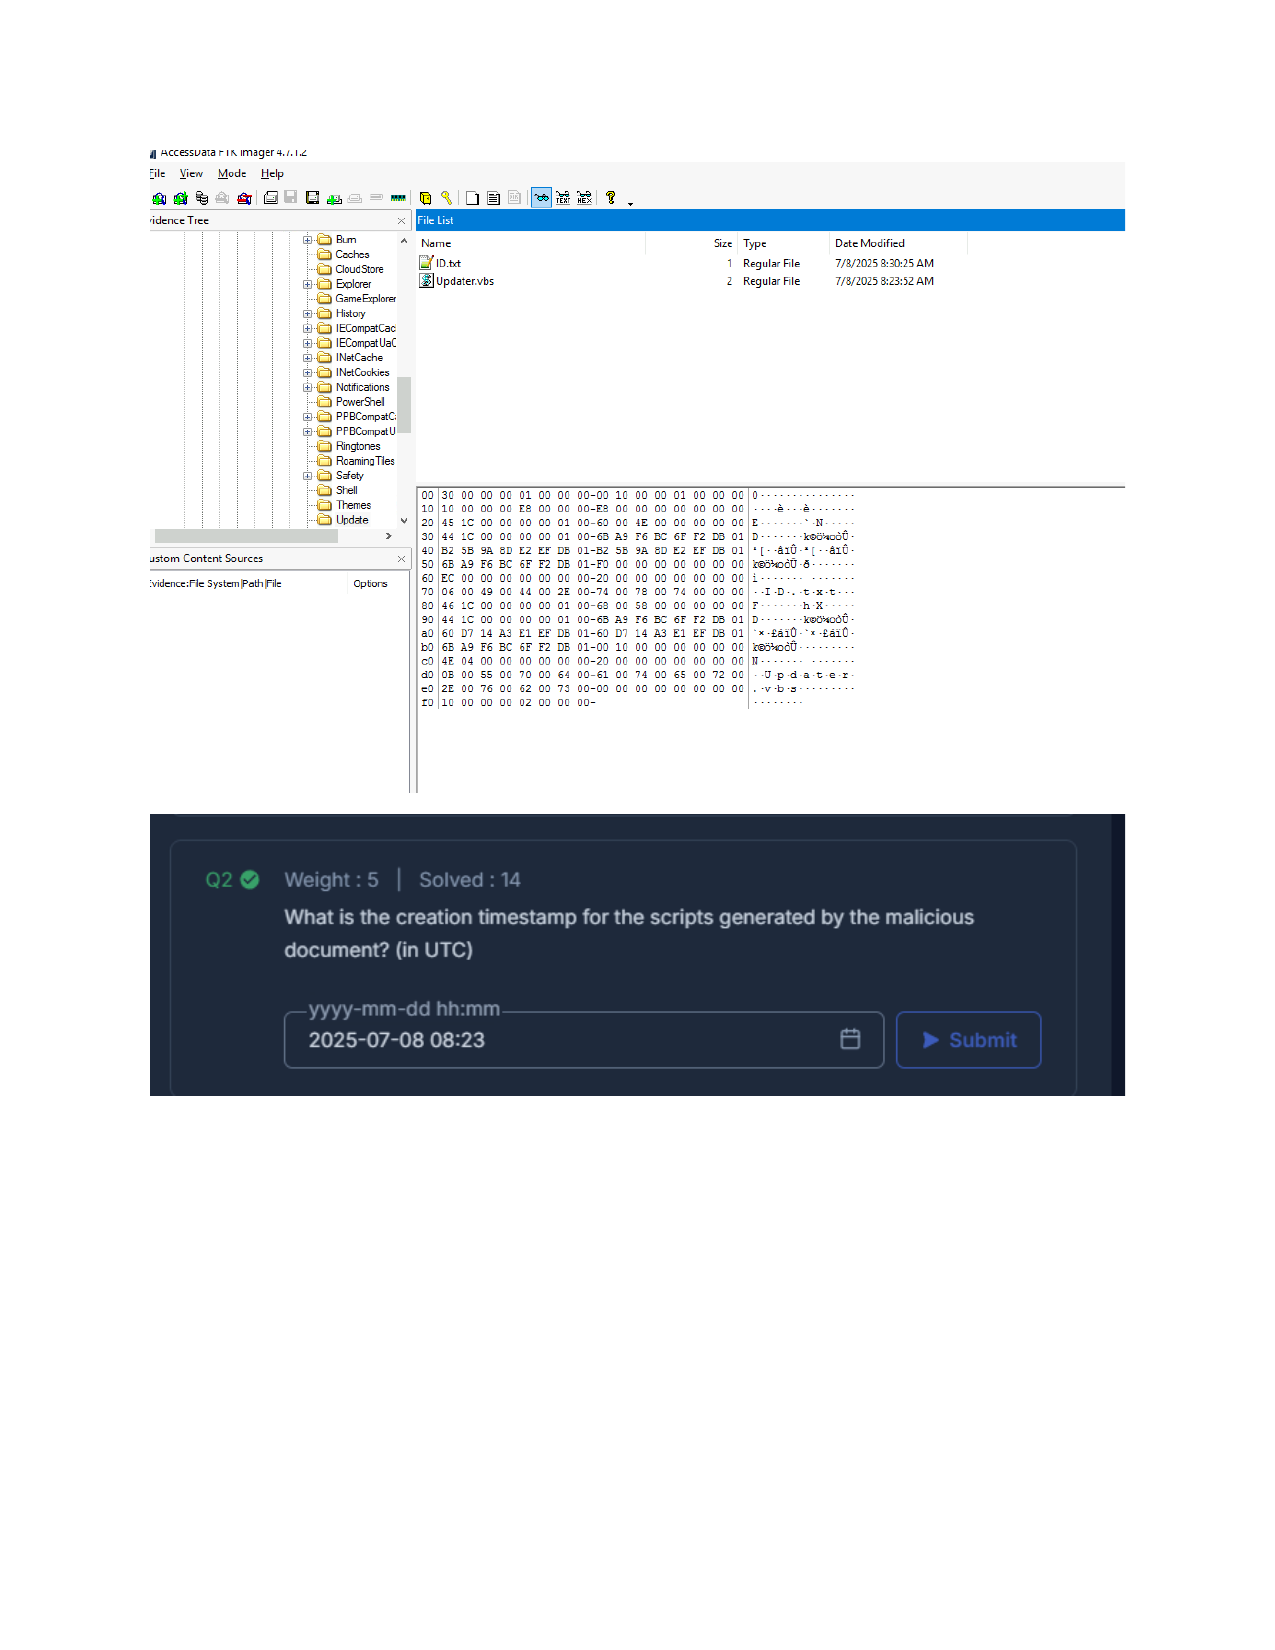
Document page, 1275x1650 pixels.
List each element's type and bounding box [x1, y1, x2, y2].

picture [150, 150, 1125, 793]
picture [150, 814, 1125, 1096]
